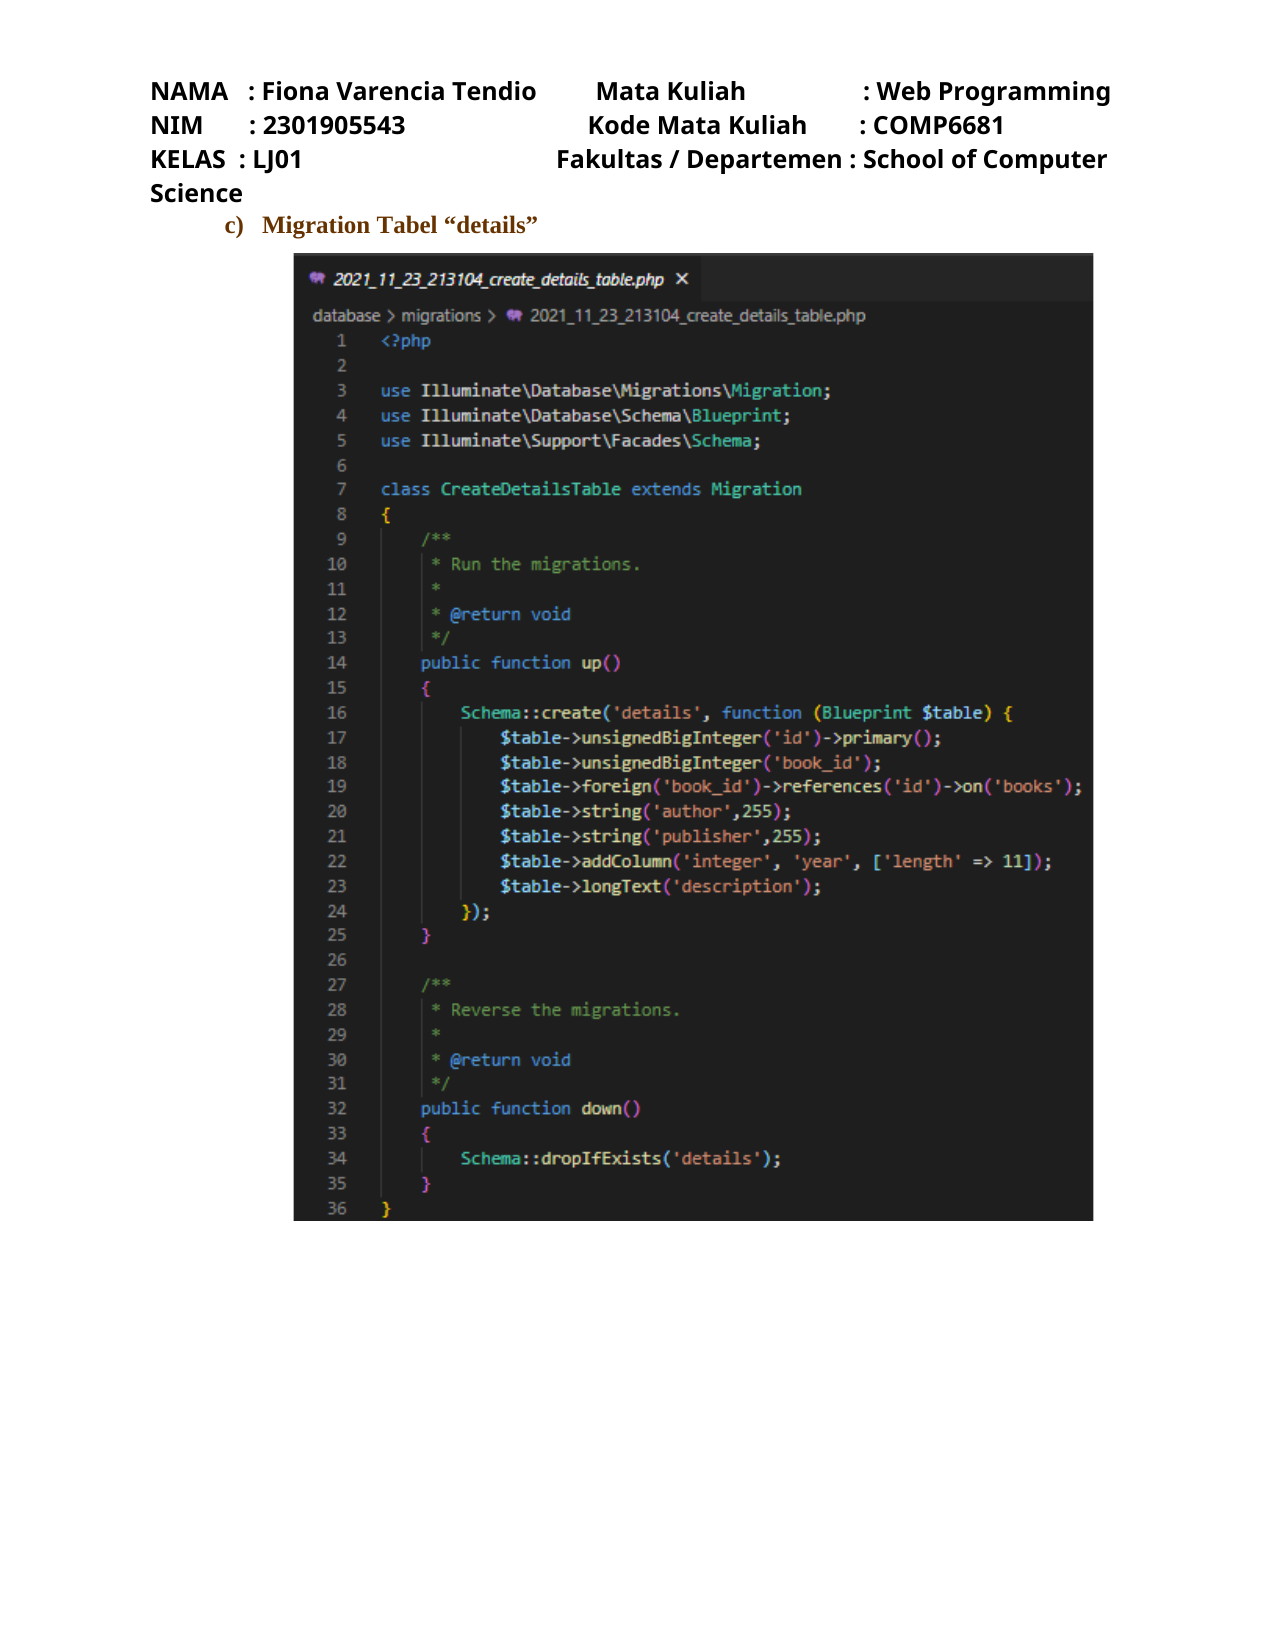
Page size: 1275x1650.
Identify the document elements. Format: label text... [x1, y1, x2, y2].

list Migration Tabel “details” [224, 210, 1125, 239]
picture [293, 253, 1094, 1221]
